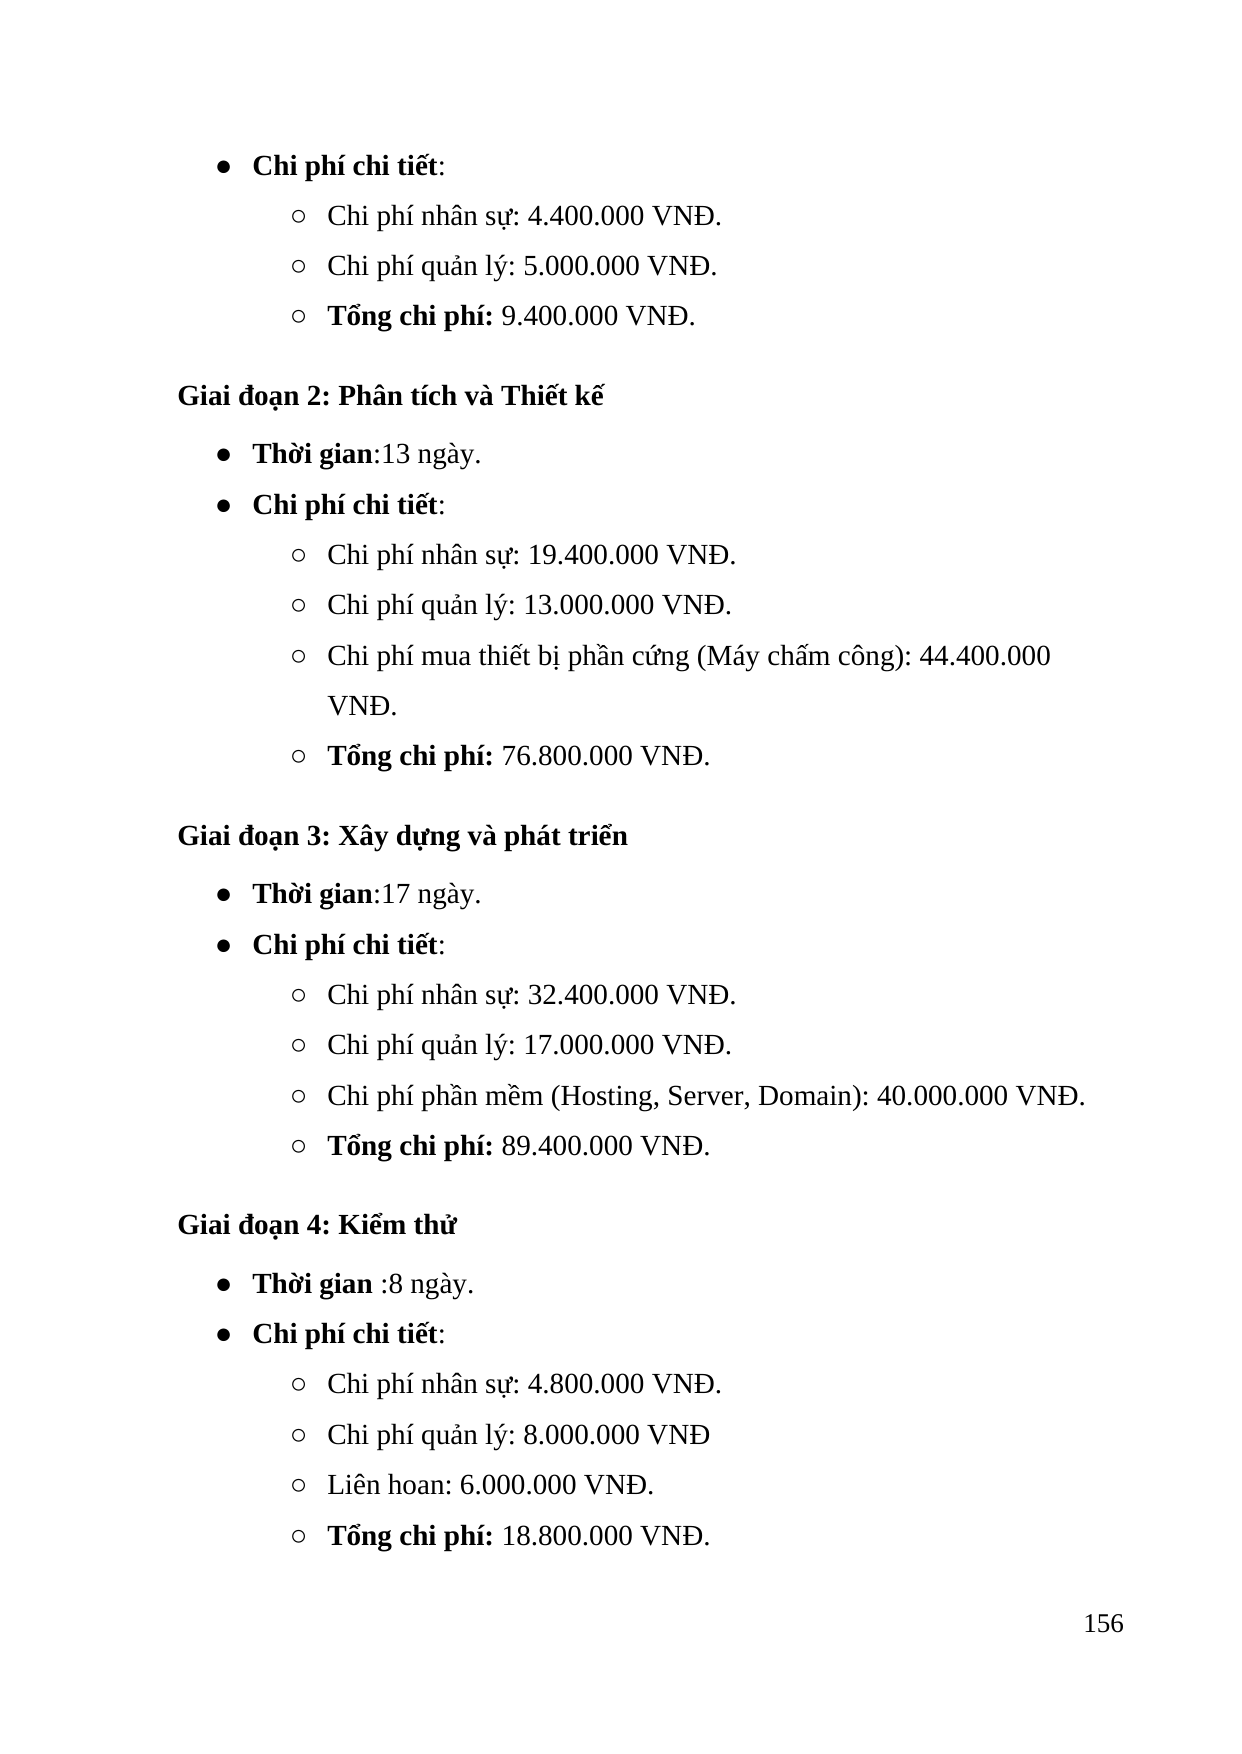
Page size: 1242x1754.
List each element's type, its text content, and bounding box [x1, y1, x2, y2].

list Liên hoan: 6.000.000 VNĐ. [289, 1467, 1124, 1501]
text Giai đoạn 3: Xây dựng và phát triển [177, 818, 1124, 851]
list Chi phí mua thiết bị phần cứng (Máy chấm công): 44.400.000 VNĐ. [289, 638, 1124, 722]
list Chi phí quản lý: 13.000.000 VNĐ. [289, 587, 1124, 621]
list Chi phí nhân sự: 4.800.000 VNĐ. [289, 1367, 1124, 1400]
list Chi phí nhân sự: 4.400.000 VNĐ. [289, 198, 1124, 231]
list Tổng chi phí: 9.400.000 VNĐ. [289, 298, 1124, 332]
list Chi phí nhân sự: 19.400.000 VNĐ. [289, 537, 1124, 571]
list Tổng chi phí: 89.400.000 VNĐ. [289, 1128, 1124, 1162]
list Chi phí quản lý: 5.000.000 VNĐ. [289, 248, 1124, 282]
text Giai đoạn 2: Phân tích và Thiết kế [177, 378, 1124, 412]
list Chi phí phần mềm (Hosting, Server, Domain): 40.000.000 VNĐ. [289, 1078, 1124, 1111]
list Thời gian:13 ngày. [214, 437, 1124, 470]
list Thời gian:17 ngày. [214, 876, 1124, 910]
list Thời gian :8 ngày. [214, 1266, 1124, 1299]
list Chi phí chi tiết: [214, 148, 1124, 181]
list Chi phí chi tiết: [214, 487, 1124, 520]
list Chi phí nhân sự: 32.400.000 VNĐ. [289, 977, 1124, 1011]
list Chi phí chi tiết: [214, 927, 1124, 960]
list Chi phí quản lý: 8.000.000 VNĐ [289, 1417, 1124, 1451]
list Tổng chi phí: 76.800.000 VNĐ. [289, 738, 1124, 772]
list Chi phí chi tiết: [214, 1316, 1124, 1350]
list Tổng chi phí: 18.800.000 VNĐ. [289, 1518, 1124, 1551]
list Chi phí quản lý: 17.000.000 VNĐ. [289, 1027, 1124, 1061]
text Giai đoạn 4: Kiểm thử [177, 1207, 1124, 1241]
